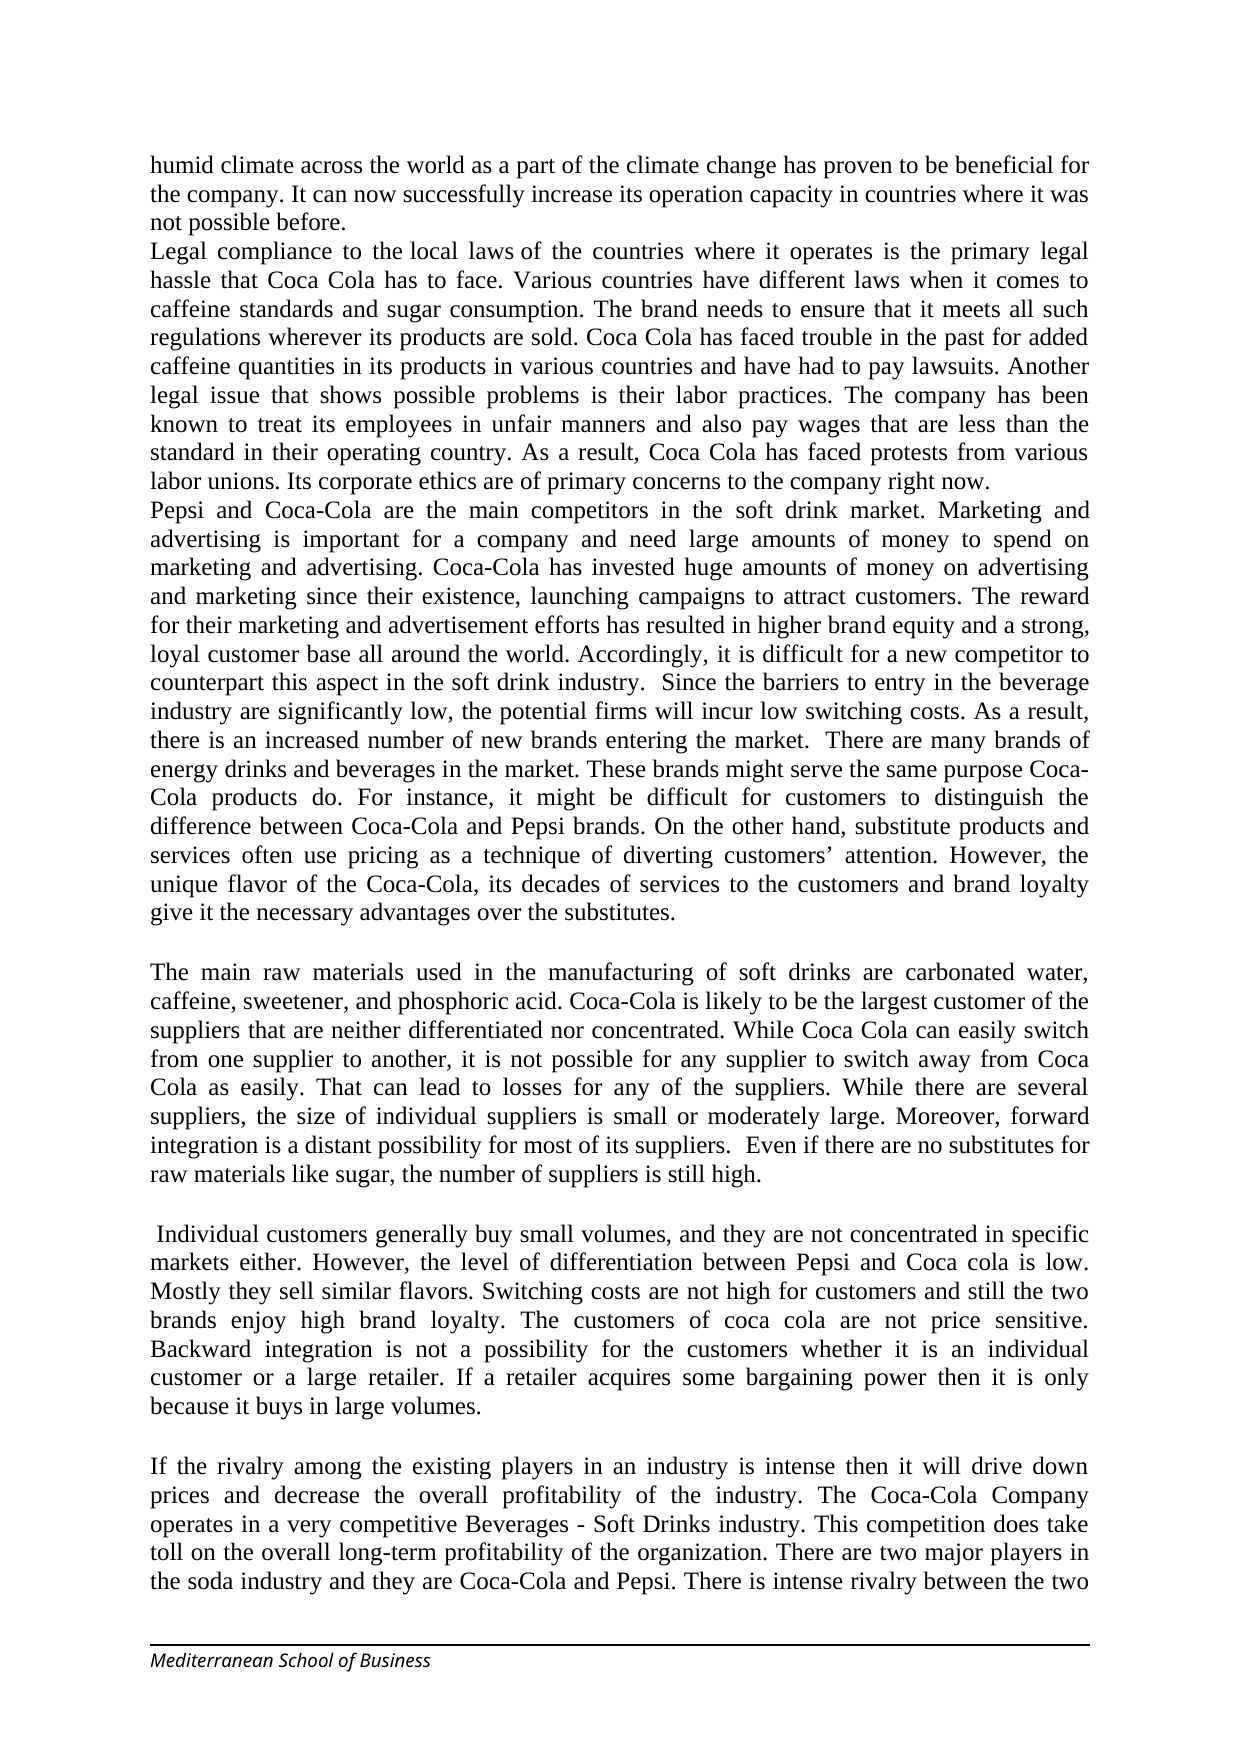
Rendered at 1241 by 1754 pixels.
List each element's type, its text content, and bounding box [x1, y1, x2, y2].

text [150, 150, 1090, 236]
text Legal compliance to the local laws of the countries where it operates is the primary legal hassle that Coca Cola has to face. Various countries have different laws when it comes to caffeine standards and sugar consumption. The brand needs to ensure that it meets all such regulations wherever its products are sold. Coca Cola has faced trouble in the past for added caffeine quantities in its products in various countries and have had to pay lawsuits. Another legal issue that shows possible problems is their labor practices. The company has been known to treat its employees in unfair manners and also pay wages that are less than the standard in their operating country. As a result, Coca Cola has faced protests from various labor unions. Its corporate ethics are of primary concerns to the company right now. [150, 236, 1090, 495]
text Pepsi and Coca-Cola are the main competitors in the soft drink market. Marketing and advertising is important for a company and need large amounts of money to spend on marketing and advertising. Coca-Cola has invested huge amounts of money on advertising and marketing since their existence, launching campaigns to attract customers. The reward for their marketing and advertisement efforts has resulted in higher brand equity and a strong, loyal customer base all around the world. Accordingly, it is difficult for a new competitor to counterpart this aspect in the soft drink industry. Since the barriers to entry in the beverage industry are significantly low, the potential firms will incur low switching costs. As a result, there is an increased number of new brands entering the market. There are many brands of energy drinks and beverages in the market. These brands might serve the same purpose Coca-Cola products do. For instance, it might be difficult for customers to distinguish the difference between Coca-Cola and Pepsi brands. On the other hand, substitute products and services often use pricing as a technique of diverting customers’ attention. However, the unique flavor of the Coca-Cola, its decades of services to the customers and brand loyalty give it the necessary advantages over the substitutes. [150, 495, 1090, 926]
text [150, 1451, 1090, 1595]
text Individual customers generally buy small volumes, and they are not concentrated in specific markets either. However, the level of differentiation between Pepsi and Coca cola is low. Mostly they sell similar flavors. Switching costs are not high for customers and still the two brands enjoy high brand loyalty. The customers of coca cola are not price sensitive. Backward integration is not a possibility for the customers whether it is an individual customer or a large retailer. If a retailer acquires some bargaining power then it is only because it buys in large volumes. [150, 1219, 1090, 1420]
text The main raw materials used in the manufacturing of soft drinks are carbonated water, caffeine, sweetener, and phosphoric acid. Coca-Cola is likely to be the largest customer of the suppliers that are neither differentiated nor concentrated. While Coca Cola can easily switch from one supplier to another, it is not possible for any supplier to switch away from Coca Cola as easily. That can lead to losses for any of the suppliers. While there are several suppliers, the size of individual suppliers is small or moderately large. Moreover, forward integration is a distant possibility for most of its suppliers. Even if there are no substitutes for raw materials like sugar, the number of suppliers is still high. [150, 957, 1090, 1187]
